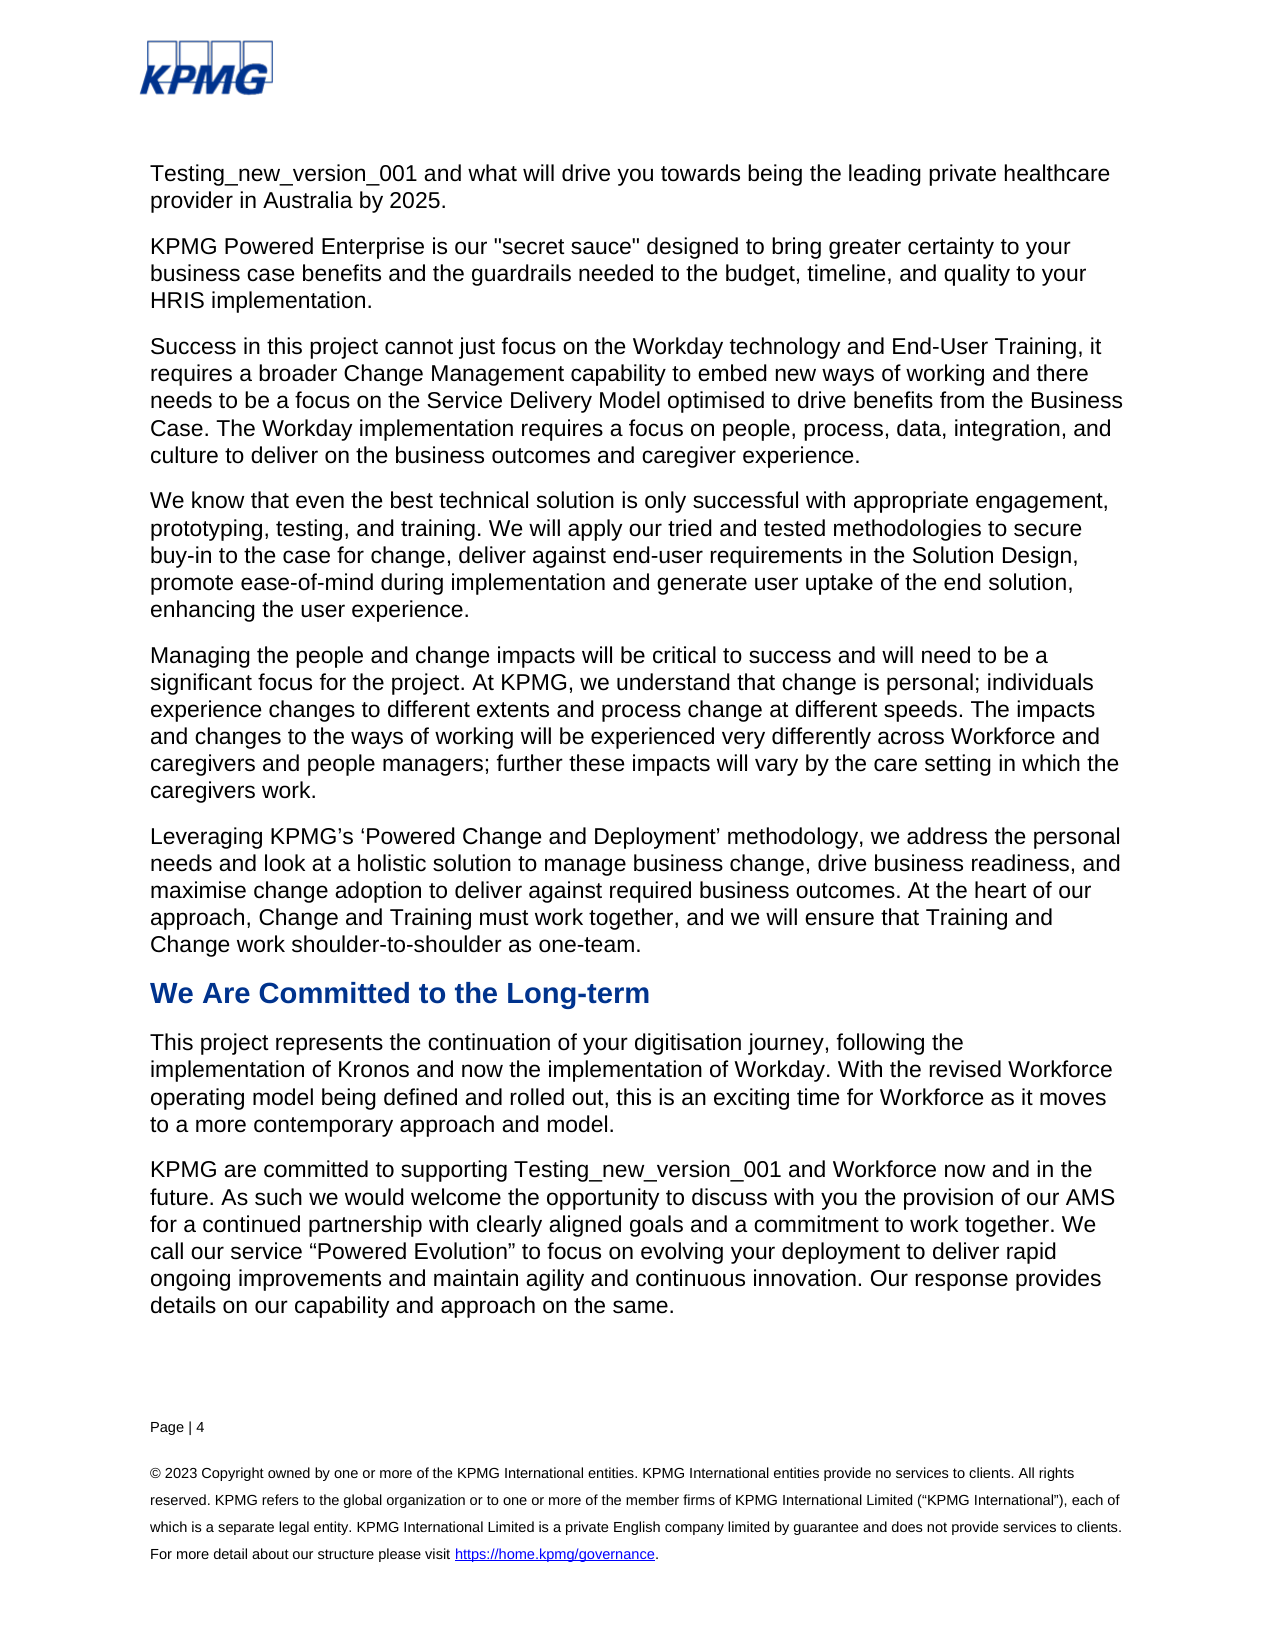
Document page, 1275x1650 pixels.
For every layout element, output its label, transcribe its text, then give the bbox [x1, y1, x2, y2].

text KPMG are committed to supporting Testing_new_version_001 and Workforce now and in the future. As such we would welcome the opportunity to discuss with you the provision of our AMS for a continued partnership with clearly aligned goals and a commitment to work together. We call our service “Powered Evolution” to focus on evolving your deployment to deliver rapid ongoing improvements and maintain agility and continuous innovation. Our response provides details on our capability and approach on the same. [150, 1156, 1125, 1318]
picture [118, 0, 302, 136]
subtitle We Are Committed to the Long-term [150, 976, 1125, 1010]
text We know that even the best technical solution is only successful with appropriate engagement, prototyping, testing, and training. We will apply our tried and tested methodologies to secure buy-in to the case for change, deliver against end-user requirements in the Solution Design, promote ease-of-mind during implementation and generate user uptake of the end solution, enhancing the user experience. [150, 487, 1125, 622]
text Success in this project cannot just focus on the Workday technology and End-User Training, it requires a broader Change Management capability to embed new ways of working and there needs to be a focus on the Service Delivery Model optimised to drive benefits from the Business Case. The Workday implementation requires a focus on people, process, data, integration, and culture to deliver on the business outcomes and caregiver experience. [150, 333, 1125, 468]
text Leveraging KPMG’s ‘Powered Change and Deployment’ methodology, we address the personal needs and look at a holistic solution to manage business change, drive business readiness, and maximise change adoption to deliver against required business outcomes. At the heart of our approach, Change and Training must work together, and we will ensure that Training and Change work shoulder-to-shoulder as one-team. [150, 822, 1125, 958]
text Managing the people and change impacts will be critical to success and will need to be a significant focus for the project. At KPMG, we understand that change is personal; individuals experience changes to different extents and process change at different speeds. The impacts and changes to the ways of working will be experienced very differently across Workforce and caregivers and people managers; further these impacts will vary by the care setting in which the caregivers work. [150, 641, 1125, 803]
text This project represents the continuation of your digitisation journey, following the implementation of Kronos and now the implementation of Workday. With the revised Workforce operating model being defined and rolled out, this is an exciting time for Workforce as it moves to a more contemporary approach and model. [150, 1029, 1125, 1137]
text KPMG Powered Enterprise is our "secret sauce" designed to bring greater certainty to your business case benefits and the guardrails needed to the budget, timeline, and quality to your HRIS implementation. [150, 233, 1125, 314]
